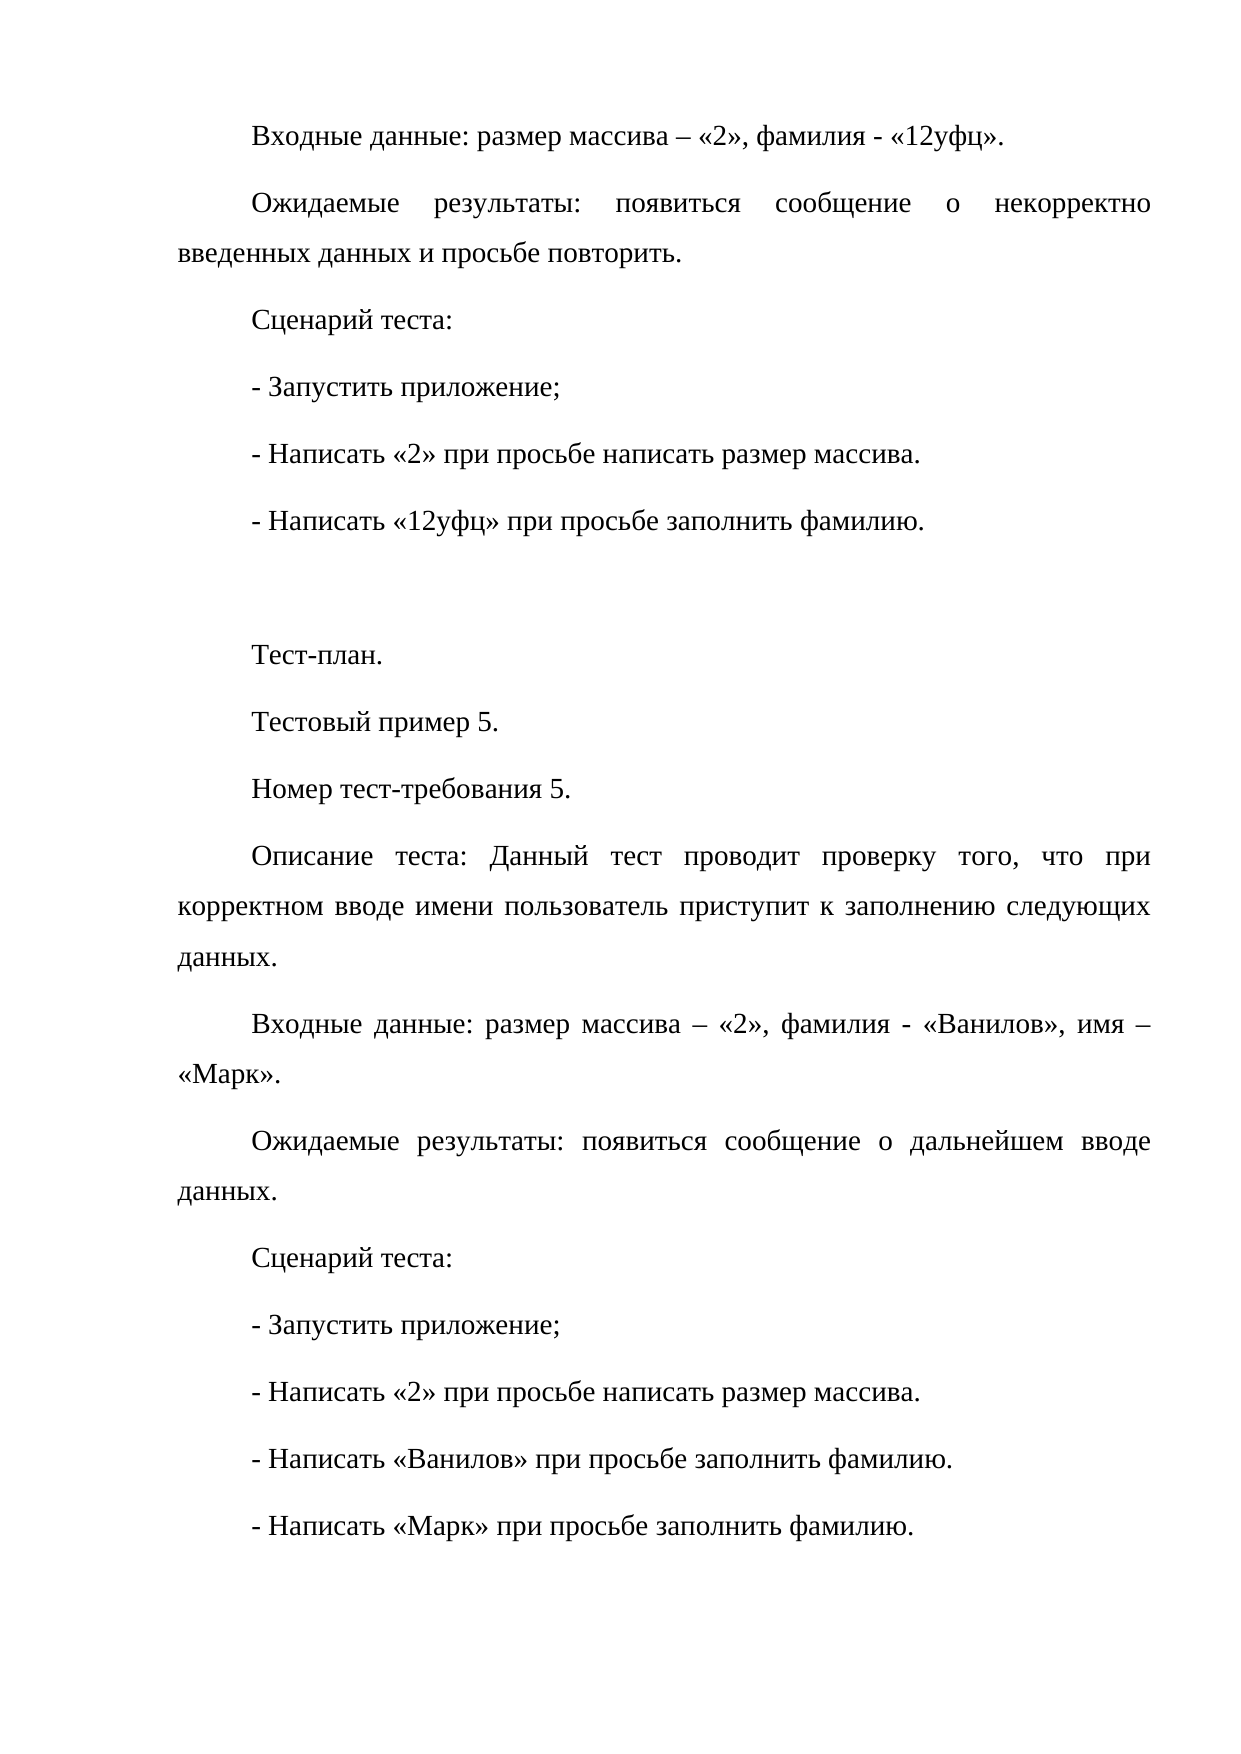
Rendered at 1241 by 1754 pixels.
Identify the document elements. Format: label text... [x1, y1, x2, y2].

text - Написать «2» при просьбе написать размер массива. [177, 436, 1152, 470]
text - Написать «Марк» при просьбе заполнить фамилию. [177, 1508, 1152, 1542]
text Сценарий теста: [177, 1240, 1152, 1274]
text - Написать «12уфц» при просьбе заполнить фамилию. [177, 503, 1152, 537]
text - Написать «2» при просьбе написать размер массива. [177, 1374, 1152, 1408]
text Тест-план. [177, 637, 1152, 671]
text - Запустить приложение; [177, 1307, 1152, 1341]
text Входные данные: размер массива – «2», фамилия - «12уфц». [177, 118, 1152, 152]
text Входные данные: размер массива – «2», фамилия - «Ванилов», имя – «Марк». [177, 1006, 1152, 1090]
text Описание теста: Данный тест проводит проверку того, что при корректном вводе имени пользователь приступит к заполнению следующих данных. [177, 838, 1152, 972]
text - Запустить приложение; [177, 369, 1152, 403]
text Тестовый пример 5. [177, 704, 1152, 738]
text Номер тест-требования 5. [177, 771, 1152, 805]
text - Написать «Ванилов» при просьбе заполнить фамилию. [177, 1441, 1152, 1475]
text Ожидаемые результаты: появиться сообщение о дальнейшем вводе данных. [177, 1123, 1152, 1207]
text Сценарий теста: [177, 302, 1152, 336]
text Ожидаемые результаты: появиться сообщение о некорректно введенных данных и просьбе повторить. [177, 185, 1152, 269]
